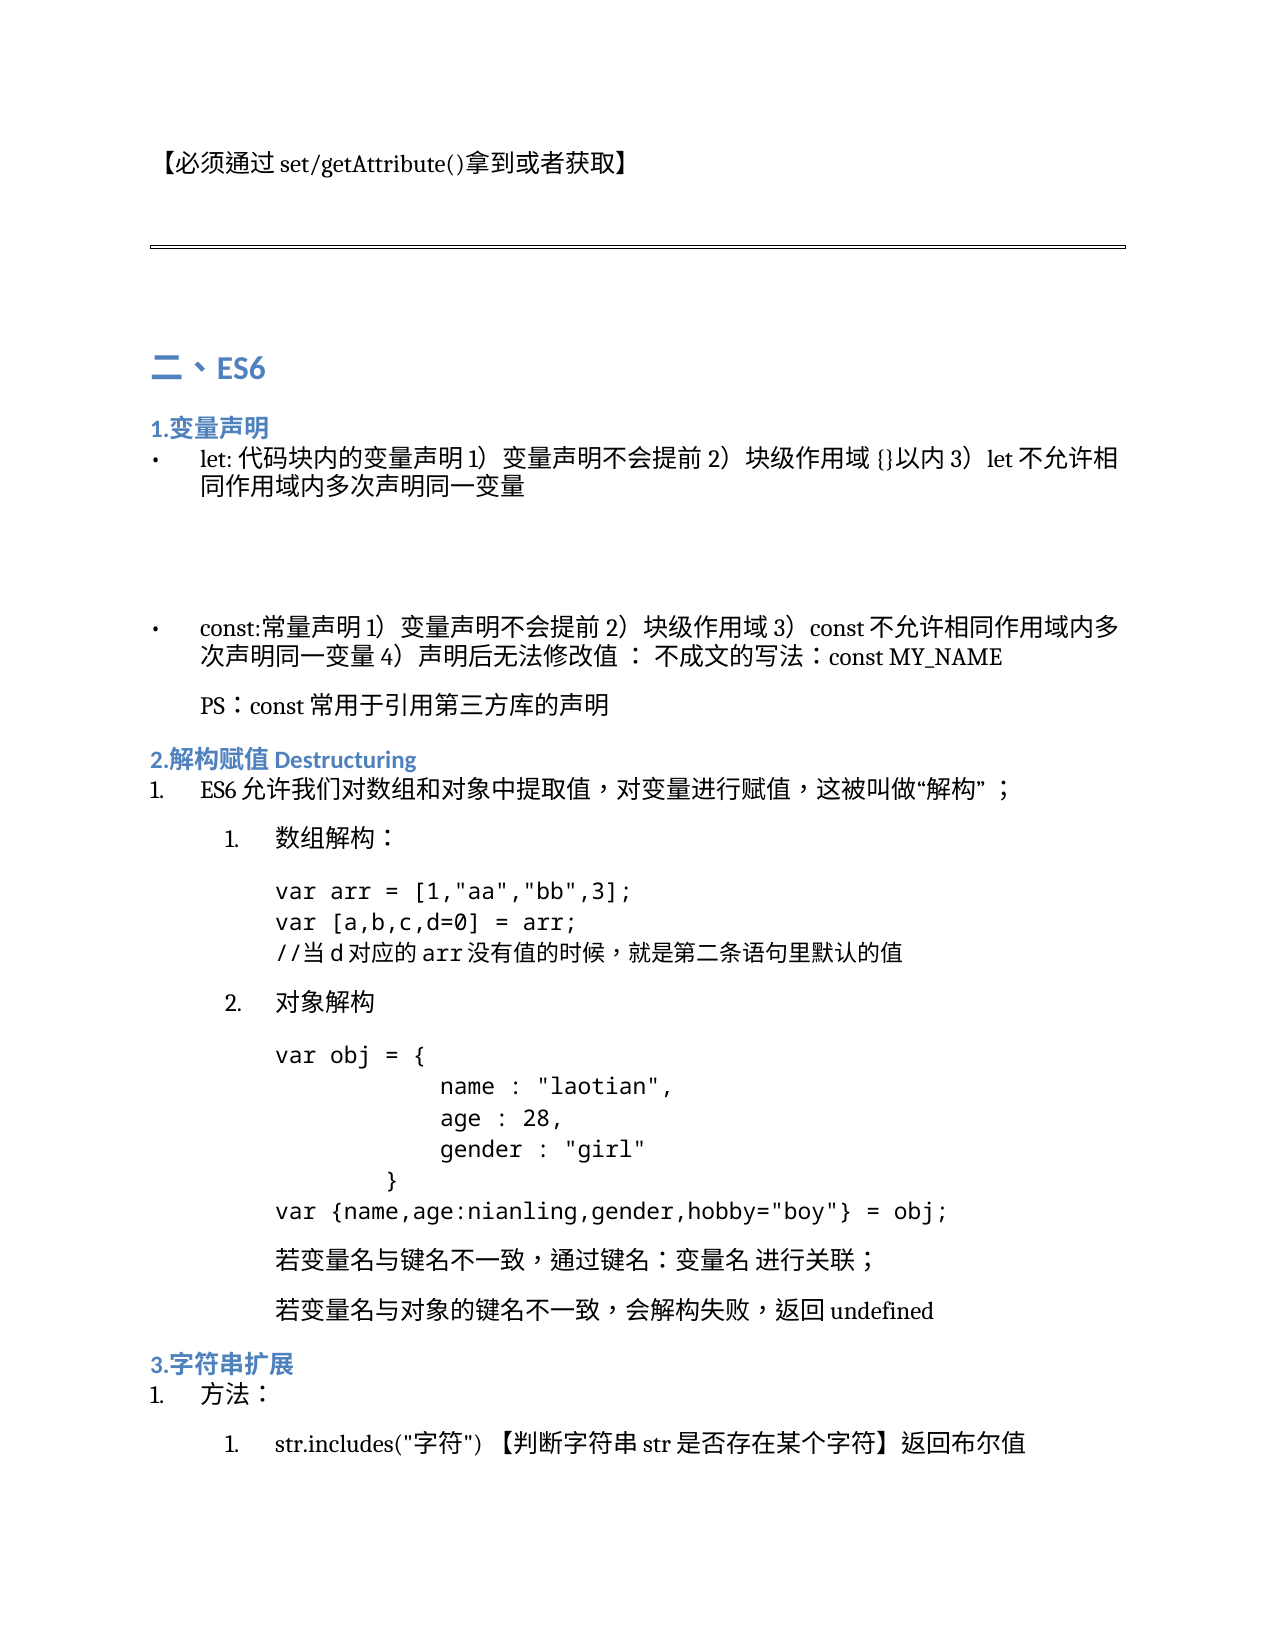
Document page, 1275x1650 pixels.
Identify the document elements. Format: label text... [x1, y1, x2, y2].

text 【必须通过set/getAttribute()拿到或者获取】 [150, 150, 1125, 179]
list 若变量名与键名不一致，通过键名：变量名 进行关联； [225, 1247, 1125, 1276]
list 方法： [150, 1381, 1125, 1409]
list let: 代码块内的变量声明 1）变量声明不会提前 2）块级作用域 {}以内 3）let不允许相同作用域内多次声明同一变量 [150, 444, 1125, 502]
subtitle 二、ES6 [150, 344, 1125, 389]
subtitle 1.变量声明 [150, 410, 1125, 444]
list var arr = [1,"aa","bb",3]; var [a,b,c,d=0] = arr; //当d对应的arr没有值的时候，就是第二条语句里默认的值 [225, 875, 1125, 968]
list var obj = { name : "laotian", age : 28, gender : "girl" } var {name,age:nianling,gender,hobby="boy"} = obj; [225, 1039, 1125, 1226]
subtitle 3.字符串扩展 [150, 1346, 1125, 1381]
list PS：const常用于引用第三方库的声明 [150, 692, 1125, 721]
subtitle 2.解构赋值Destructuring [150, 742, 1125, 776]
list ES6允许我们对数组和对象中提取值，对变量进行赋值，这被叫做“解构” ； [150, 776, 1125, 804]
list const:常量声明 1）变量声明不会提前 2）块级作用域 3）const不允许相同作用域内多次声明同一变量 4）声明后无法修改值 ： 不成文的写法：const MY_NAME [150, 614, 1125, 671]
list 数组解构： [225, 825, 1125, 854]
list str.includes("字符") 【判断字符串str是否存在某个字符】返回布尔值 [225, 1430, 1125, 1459]
list 对象解构 [225, 989, 1125, 1018]
list 若变量名与对象的键名不一致，会解构失败，返回undefined [225, 1297, 1125, 1326]
